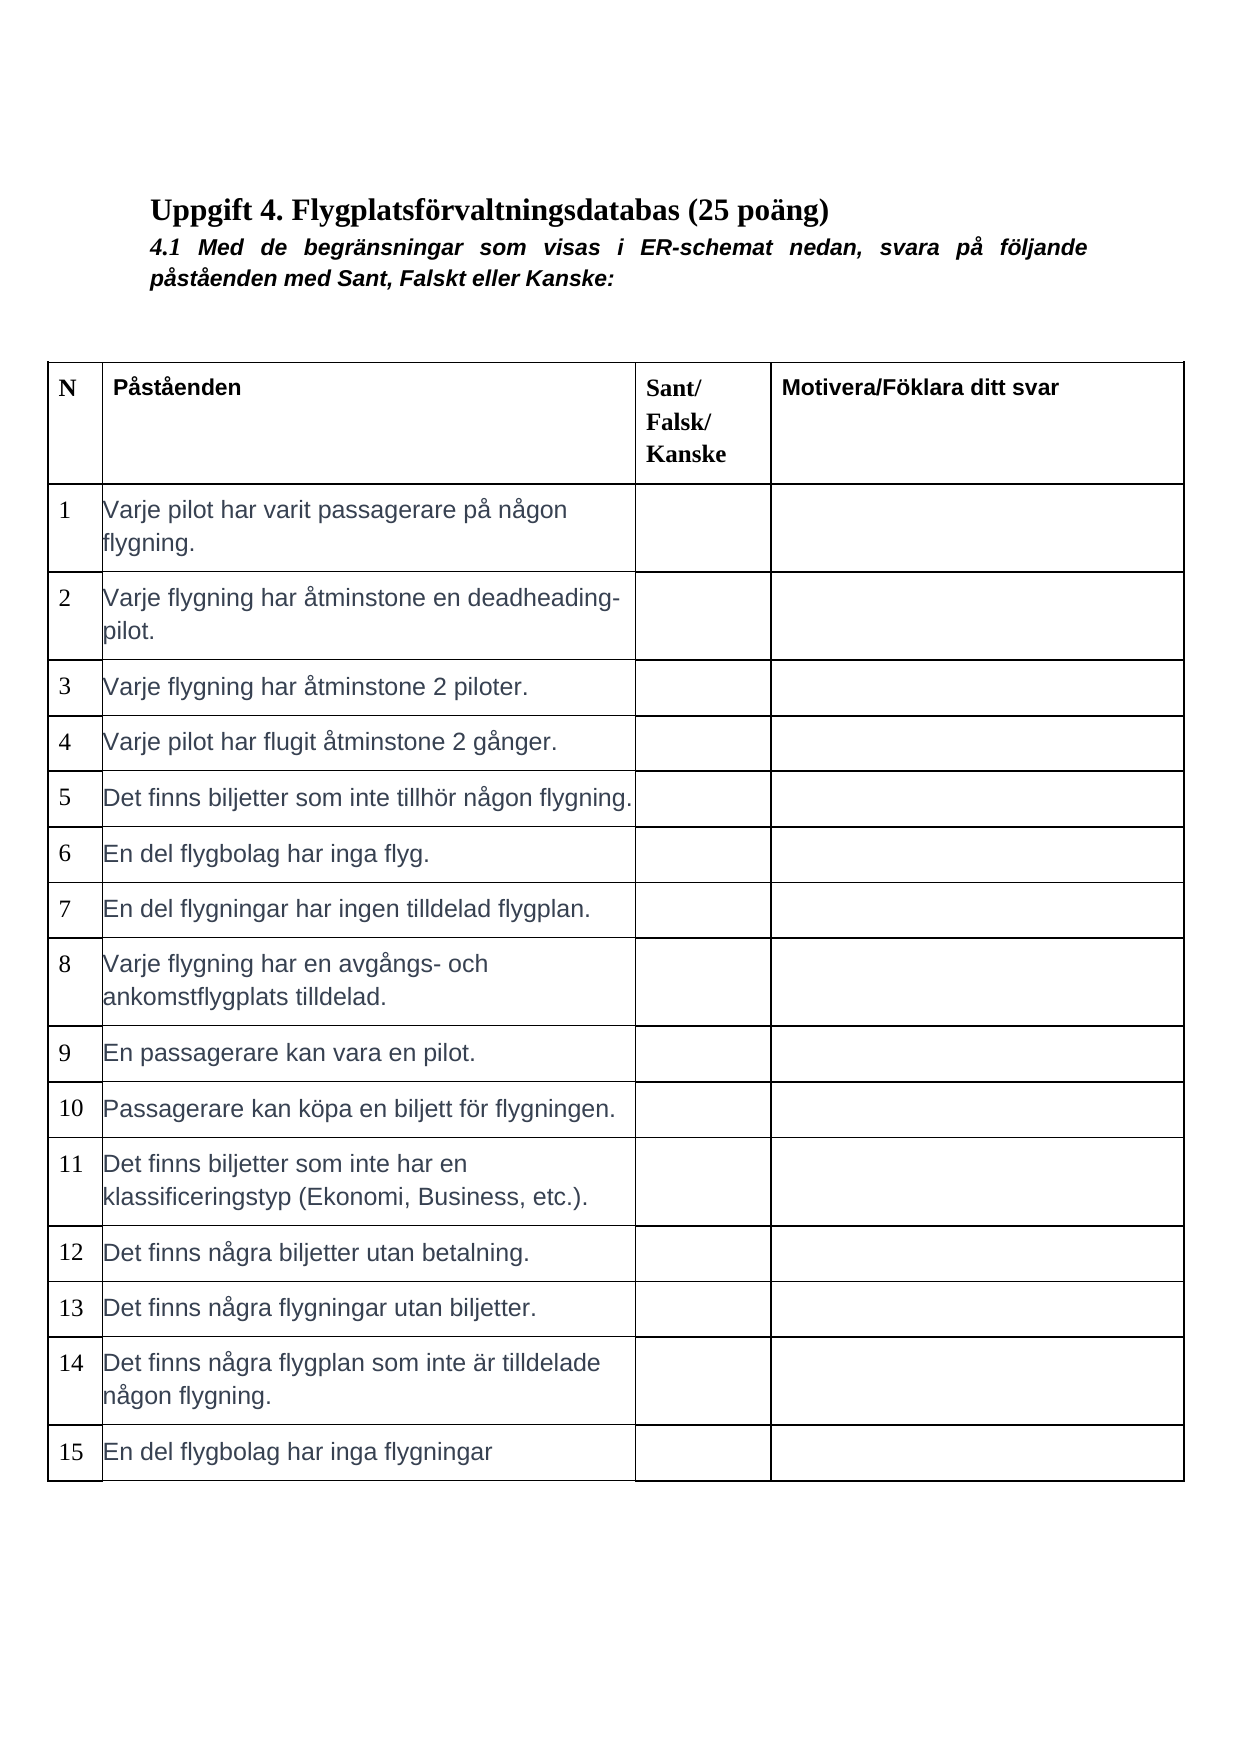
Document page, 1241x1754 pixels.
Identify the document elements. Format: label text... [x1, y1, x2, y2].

table_cell [772, 1138, 1183, 1225]
table_cell [772, 939, 1183, 1025]
table_cell [772, 772, 1183, 826]
table_cell [636, 828, 770, 882]
table_cell 6 [49, 828, 102, 882]
table_cell [772, 1338, 1183, 1424]
table_cell 8 [49, 939, 102, 1025]
table_cell [636, 717, 770, 770]
table_cell [772, 573, 1183, 659]
table_cell [636, 1426, 770, 1480]
table_cell [636, 772, 770, 826]
table_cell Varje pilot har flugit åtminstone 2 gånger. [103, 716, 635, 770]
table_cell Varje flygning har en avgångs- och ankomstflygplats tilldelad. [103, 938, 635, 1025]
table_cell 10 [49, 1083, 102, 1137]
table_cell [636, 1227, 770, 1281]
table_cell En del flygningar har ingen tilldelad flygplan. [103, 883, 635, 937]
table_cell [636, 1338, 770, 1424]
table_cell Det finns några flygplan som inte är tilldelade någon flygning. [103, 1337, 635, 1424]
text Uppgift 4. Flygplatsförvaltningsdatabas (25 poäng) [150, 191, 1090, 227]
table_cell [772, 661, 1183, 715]
table_cell En passagerare kan vara en pilot. [103, 1026, 635, 1081]
table_cell En del flygbolag har inga flygningar [103, 1425, 635, 1480]
table_cell 3 [49, 661, 102, 715]
table_cell [772, 1227, 1183, 1281]
table_cell 7 [49, 883, 102, 937]
table_cell 5 [49, 772, 102, 826]
table_cell [636, 1138, 770, 1225]
table_header Motivera/Föklara ditt svar [772, 363, 1183, 483]
table_cell 9 [49, 1027, 102, 1081]
table_cell Varje flygning har åtminstone 2 piloter. [103, 660, 635, 715]
table_cell En del flygbolag har inga flyg. [103, 827, 635, 882]
table_cell 1 [49, 485, 102, 571]
table_cell Det finns några flygningar utan biljetter. [103, 1282, 635, 1336]
table_cell 13 [49, 1282, 102, 1336]
table_cell [636, 883, 770, 937]
table_cell Passagerare kan köpa en biljett för flygningen. [103, 1082, 635, 1137]
table_cell Varje pilot har varit passagerare på någon flygning. [103, 485, 635, 571]
table_cell [772, 485, 1183, 571]
table_cell [636, 1083, 770, 1137]
table_cell Det finns biljetter som inte har en klassificeringstyp (Ekonomi, Business, etc.). [103, 1138, 635, 1225]
table_cell [636, 1027, 770, 1081]
table_cell [772, 828, 1183, 882]
table_cell [636, 573, 770, 659]
table_cell 11 [49, 1138, 102, 1225]
table_cell 2 [49, 573, 102, 659]
table_cell [636, 1282, 770, 1336]
table_cell 15 [49, 1426, 102, 1480]
table_cell [772, 1426, 1183, 1480]
table_cell Det finns biljetter som inte tillhör någon flygning. [103, 771, 635, 826]
table_header Påståenden [103, 363, 635, 483]
table_cell Varje flygning har åtminstone en deadheading-pilot. [103, 572, 635, 659]
table_cell [636, 939, 770, 1025]
table_cell 14 [49, 1338, 102, 1424]
table_cell [772, 1027, 1183, 1081]
table_cell [636, 661, 770, 715]
table_header N [49, 363, 102, 483]
table_cell Det finns några biljetter utan betalning. [103, 1226, 635, 1281]
table_cell 4 [49, 717, 102, 770]
table_cell [772, 1083, 1183, 1137]
table_cell [772, 1282, 1183, 1336]
table_cell [772, 717, 1183, 770]
table_cell [772, 883, 1183, 937]
table_cell [636, 485, 770, 571]
text 4.1 Med de begränsningar som visas i ER-schemat nedan, svara på följande påståenden med Sant, Falskt eller Kanske: [150, 232, 1090, 291]
table_cell 12 [49, 1227, 102, 1281]
table_header Sant/Falsk/Kanske [636, 363, 770, 483]
